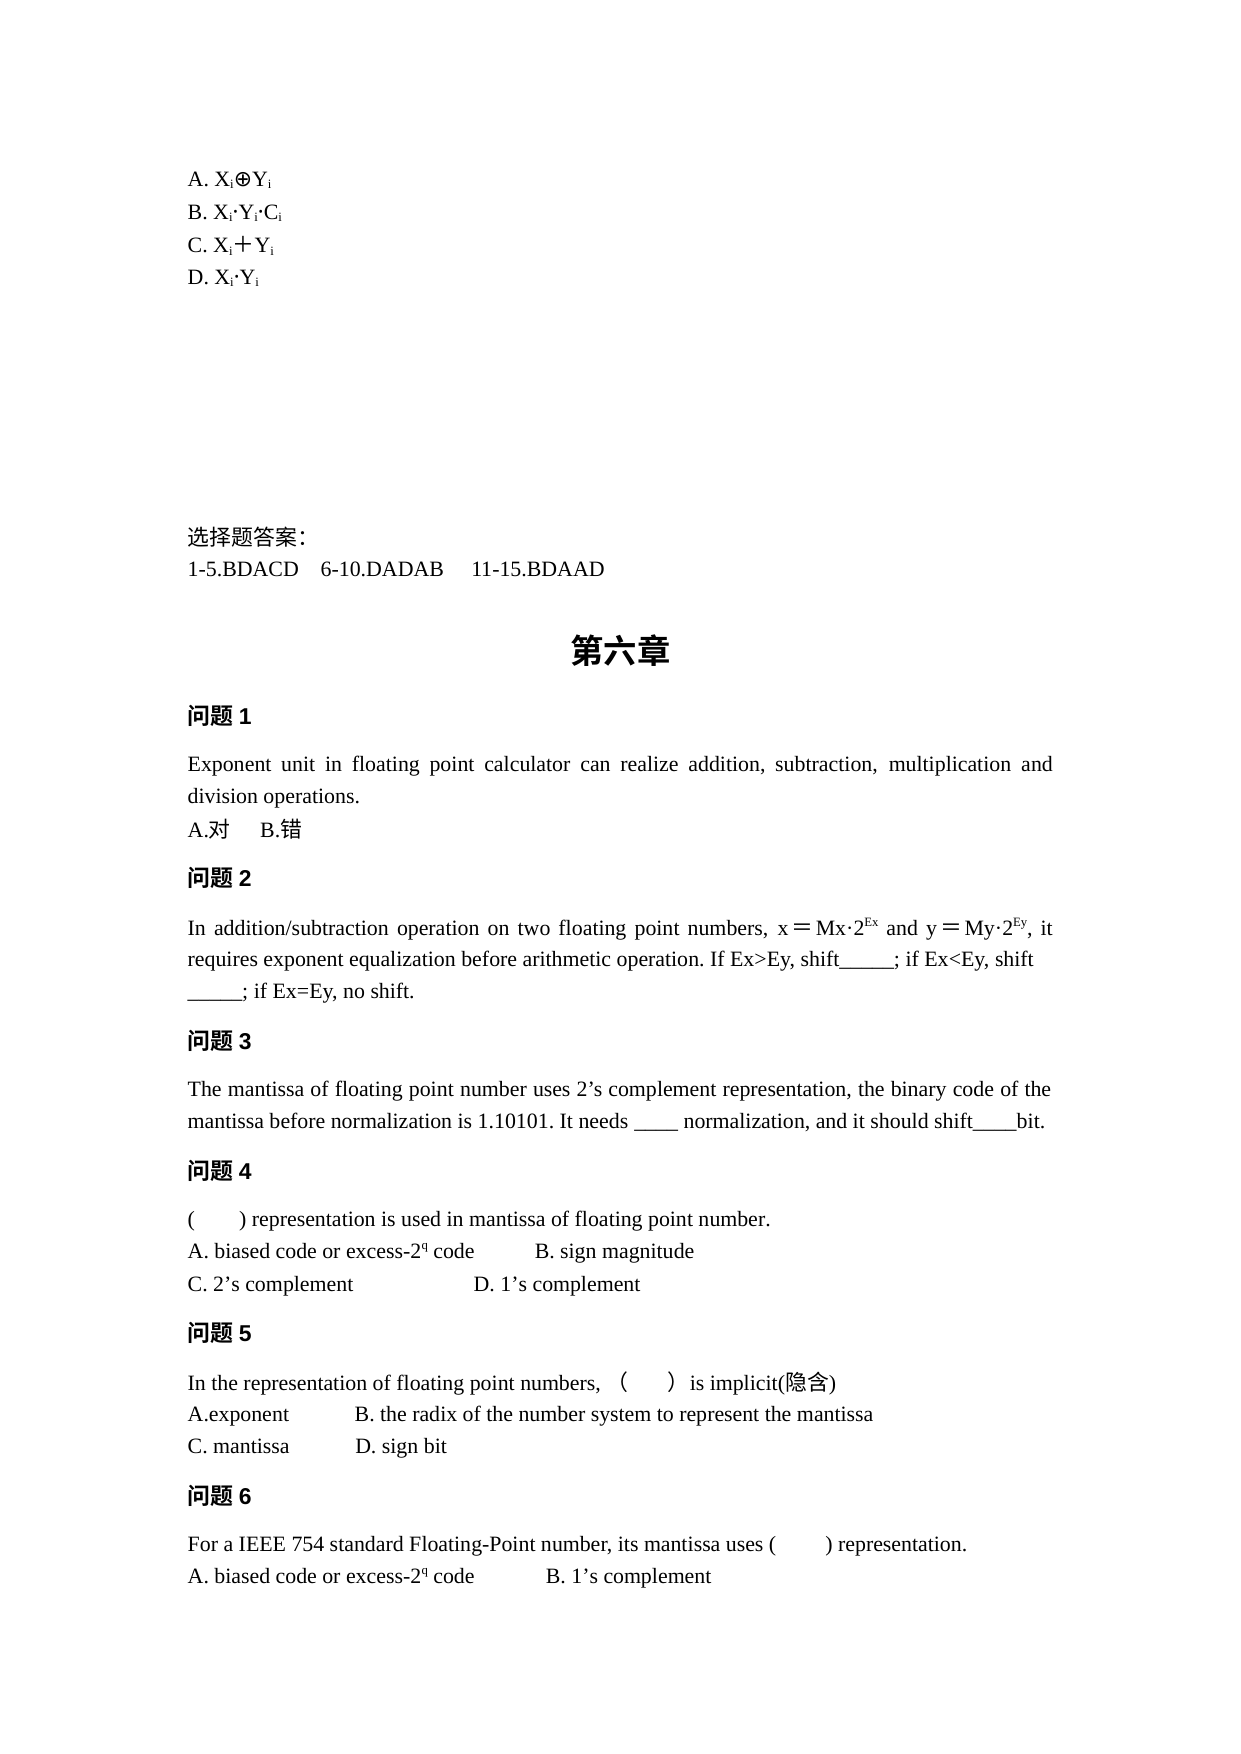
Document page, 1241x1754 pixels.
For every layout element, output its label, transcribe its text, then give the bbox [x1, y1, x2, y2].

text _____; if Ex=Ey, no shift. [187, 974, 1053, 1007]
text D. Xi·Yi [187, 259, 1053, 292]
text 问题 1 [187, 682, 1053, 747]
text A. biased code or excess-2q code B. 1’s complement [187, 1559, 1053, 1592]
text 问题 3 [187, 1007, 1053, 1072]
text 第六章 [187, 617, 1053, 682]
text A.exponent B. the radix of the number system to represent the mantissa [187, 1397, 1053, 1429]
text The mantissa of floating point number uses 2’s complement representation, the binary code of the mantissa before normalization is 1.10101. It needs ____ normalization, and it should shift____bit. [187, 1072, 1053, 1137]
text For a IEEE 754 standard Floating-Point number, its mantissa uses ( ) representation. [187, 1527, 1053, 1559]
text 问题 6 [187, 1462, 1053, 1527]
text Exponent unit in floating point calculator can realize addition, subtraction, multiplication and division operations. [187, 747, 1053, 812]
text ( ) representation is used in mantissa of floating point number. [187, 1202, 1053, 1234]
text A.对 B.错 [187, 812, 1053, 844]
text C. mantissa D. sign bit [187, 1429, 1053, 1462]
text In addition/subtraction operation on two floating point numbers, x＝Mx·2Ex and y＝My·2Ey, it requires exponent equalization before arithmetic operation. If Ex>Ey, shift_____; if Ex<Ey, shift [187, 909, 1053, 974]
text A. biased code or excess-2q code B. sign magnitude [187, 1234, 1053, 1267]
text 问题 5 [187, 1299, 1053, 1364]
text 问题 4 [187, 1137, 1053, 1202]
text C. Xi＋Yi [187, 227, 1053, 259]
text 问题 2 [187, 844, 1053, 909]
text A. Xi⊕Yi [187, 162, 1053, 194]
text C. 2’s complement D. 1’s complement [187, 1267, 1053, 1299]
text 选择题答案： [187, 519, 1053, 552]
text B. Xi·Yi·Ci [187, 194, 1053, 227]
text 1-5.BDACD 6-10.DADAB 11-15.BDAAD [187, 552, 1053, 584]
text In the representation of floating point numbers, （ ）is implicit(隐含) [187, 1364, 1053, 1397]
